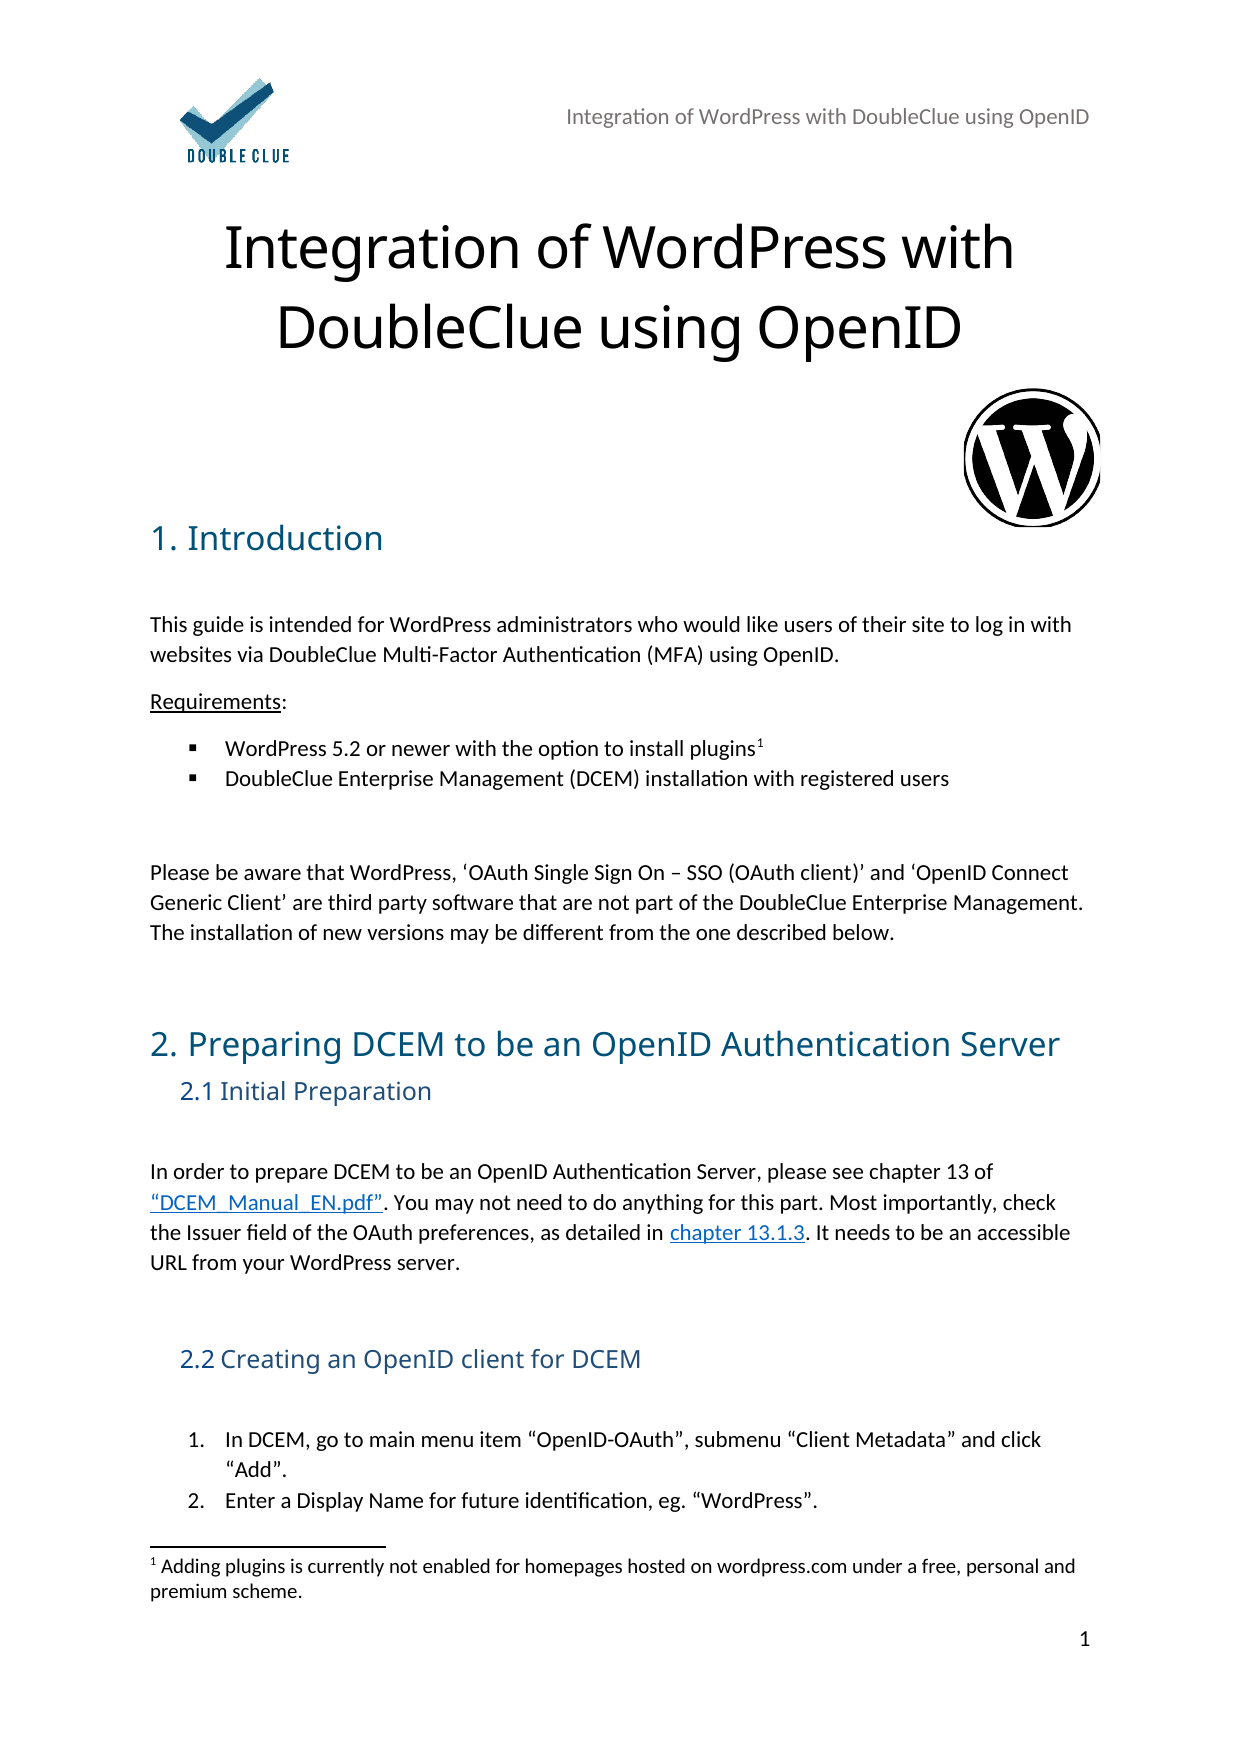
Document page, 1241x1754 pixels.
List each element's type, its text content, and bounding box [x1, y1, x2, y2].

picture [150, 57, 327, 204]
subtitle Introduction [150, 514, 1090, 560]
list In DCEM, go to main menu item “OpenID-OAuth”, submenu “Client Metadata” and click “Add”. [187, 1425, 1090, 1484]
text Requirements: [150, 687, 1090, 715]
subtitle Preparing DCEM to be an OpenID Authentication Server [150, 1021, 1090, 1066]
list WordPress 5.2 or newer with the option to install plugins [187, 734, 1090, 762]
text In order to prepare DCEM to be an OpenID Authentication Server, please see chapter 13 of “DCEM_Manual_EN.pdf”. You may not need to do anything for this part. Most importantly, check the Issuer field of the OAuth preferences, as detailed in chapter 13.1.3. It needs to be an accessible URL from your WordPress server. [150, 1157, 1090, 1276]
text This guide is intended for WordPress administrators who would like users of their site to log in with websites via DoubleClue Multi-Factor Authentication (MFA) using OpenID. [150, 610, 1090, 668]
list Enter a Display Name for future identification, eg. “WordPress”. [187, 1486, 1090, 1514]
subtitle Creating an OpenID client for DCEM [179, 1342, 1090, 1376]
title Integration of WordPress with DoubleClue using OpenID [150, 206, 1090, 365]
subtitle Initial Preparation [179, 1074, 1090, 1108]
text Please be aware that WordPress, ‘OAuth Single Sign On – SSO (OAuth client)’ and ‘OpenID Connect Generic Client’ are third party software that are not part of the DoubleClue Enterprise Management. The installation of new versions may be different from the one described below. [150, 858, 1090, 947]
list DoubleClue Enterprise Management (DCEM) installation with registered users [187, 764, 1090, 792]
picture [962, 388, 1100, 526]
